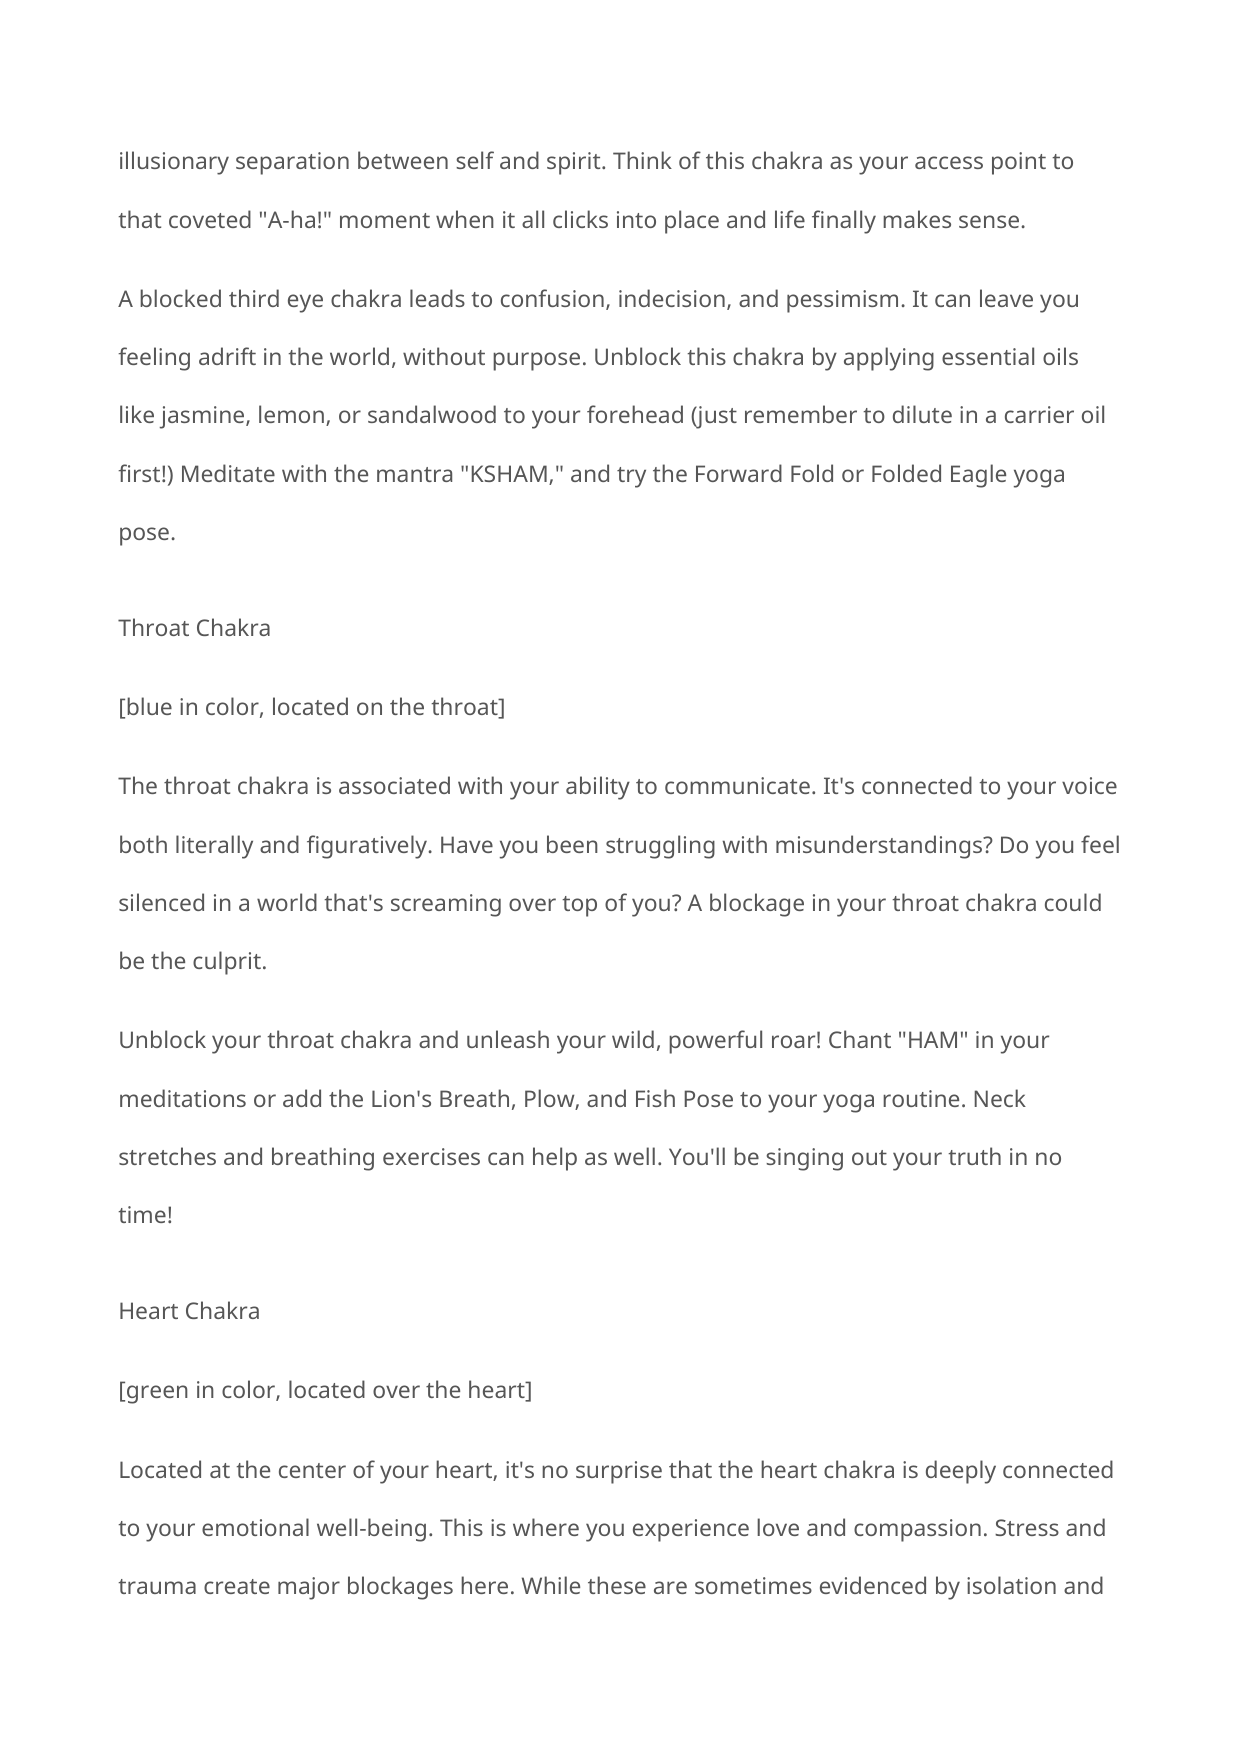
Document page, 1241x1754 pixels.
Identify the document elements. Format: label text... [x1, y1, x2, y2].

text Unblock your throat chakra and unleash your wild, powerful roar! Chant "HAM" in your meditations or add the Lion's Breath, Plow, and Fish Pose to your yoga routine. Neck stretches and breathing exercises can help as well. You'll be singing out your truth in no time! [118, 997, 1122, 1231]
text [118, 1426, 1122, 1601]
text [green in color, located over the heart] [118, 1347, 1122, 1406]
text Heart Chakra [118, 1251, 1122, 1326]
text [118, 118, 1122, 235]
text Throat Chakra [118, 568, 1122, 643]
text [blue in color, located on the throat] [118, 664, 1122, 722]
text A blocked third eye chakra leads to confusion, indecision, and pessimism. It can leave you feeling adrift in the world, without purpose. Unblock this chakra by applying essential oils like jasmine, lemon, or sandalwood to your forehead (just remember to dilute in a carrier oil first!) Meditate with the mantra "KSHAM," and try the Forward Fold or Folded Eagle yoga pose. [118, 256, 1122, 547]
text The throat chakra is associated with your ability to communicate. It's connected to your voice both literally and figuratively. Have you been struggling with misunderstandings? Do you feel silenced in a world that's screaming over top of you? A blockage in your throat chakra could be the culprit. [118, 743, 1122, 976]
